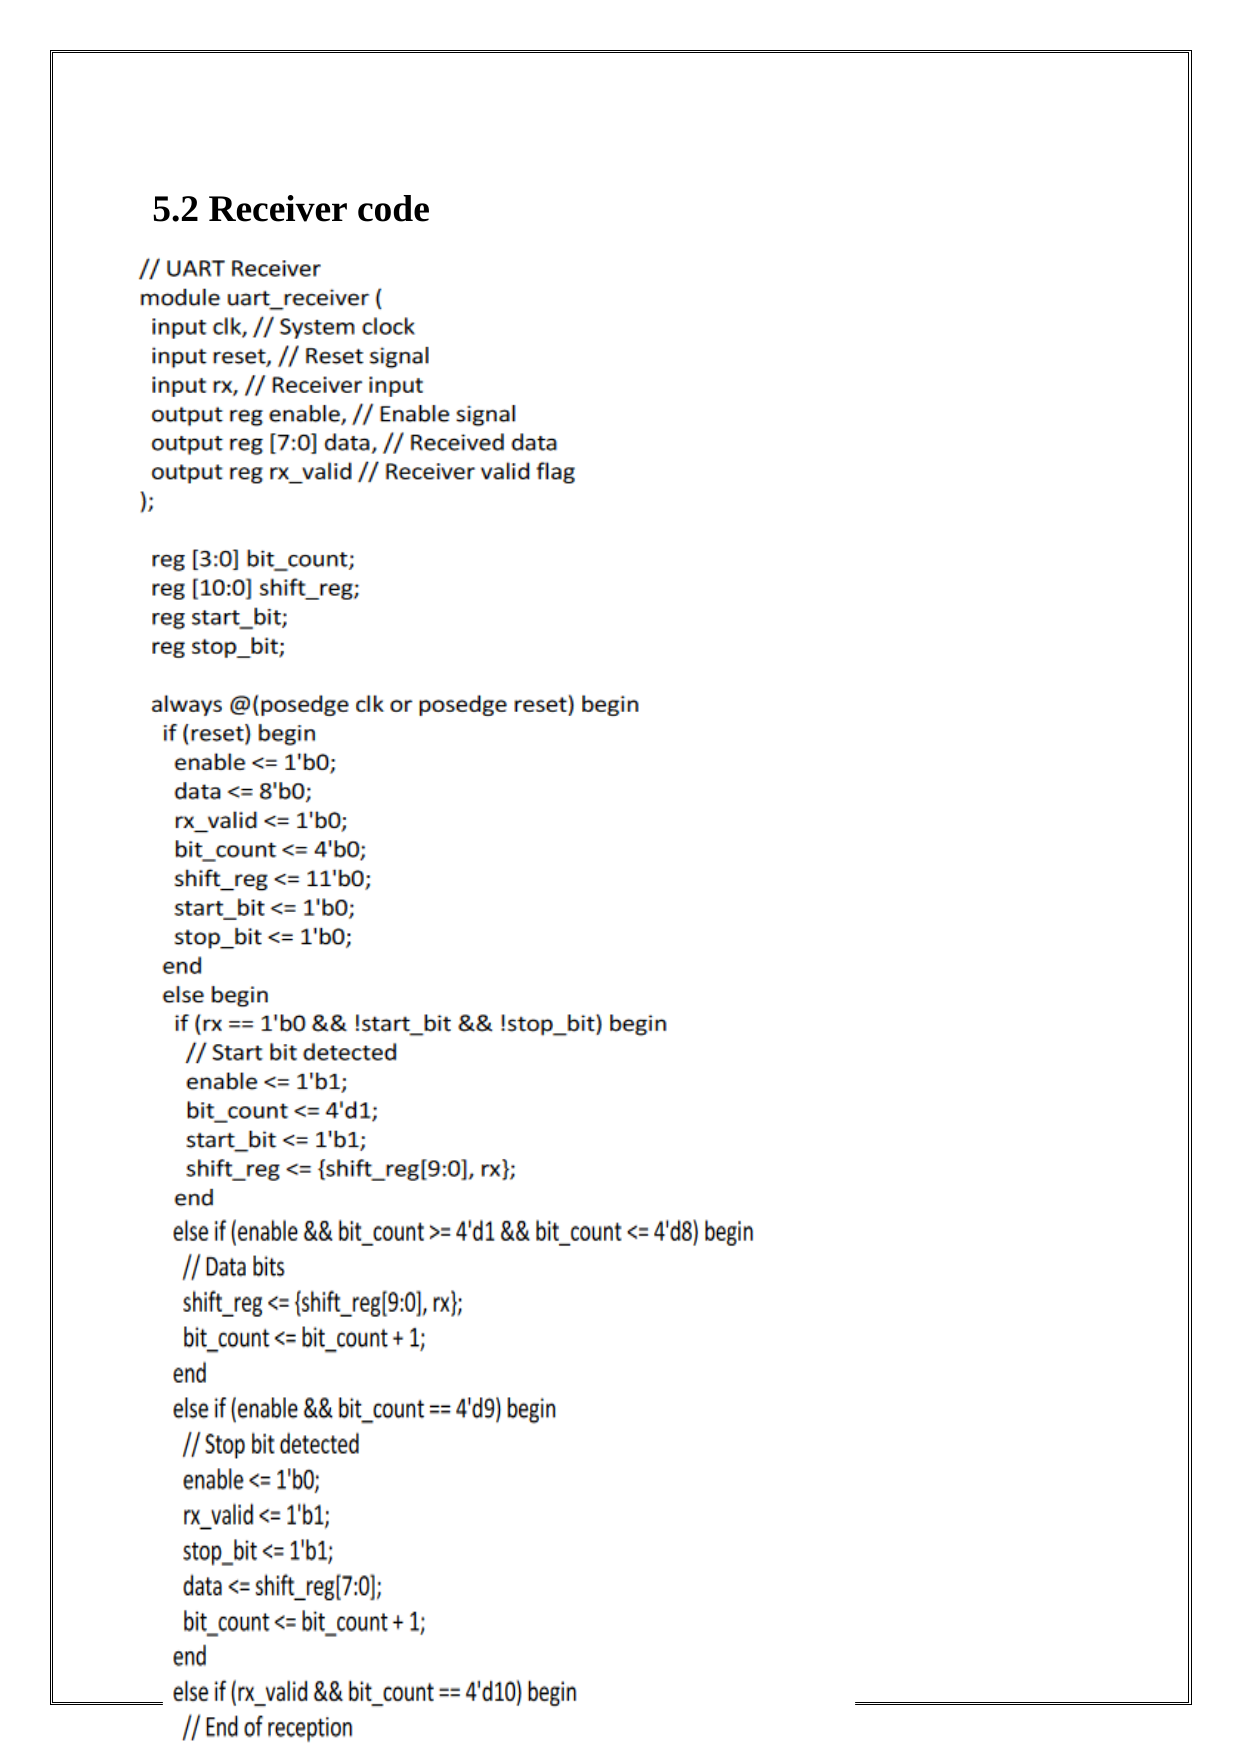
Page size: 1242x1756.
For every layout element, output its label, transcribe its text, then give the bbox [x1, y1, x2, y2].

picture [123, 243, 748, 1212]
picture [162, 1218, 856, 1749]
text 5.2 Receiver code [152, 187, 1158, 230]
